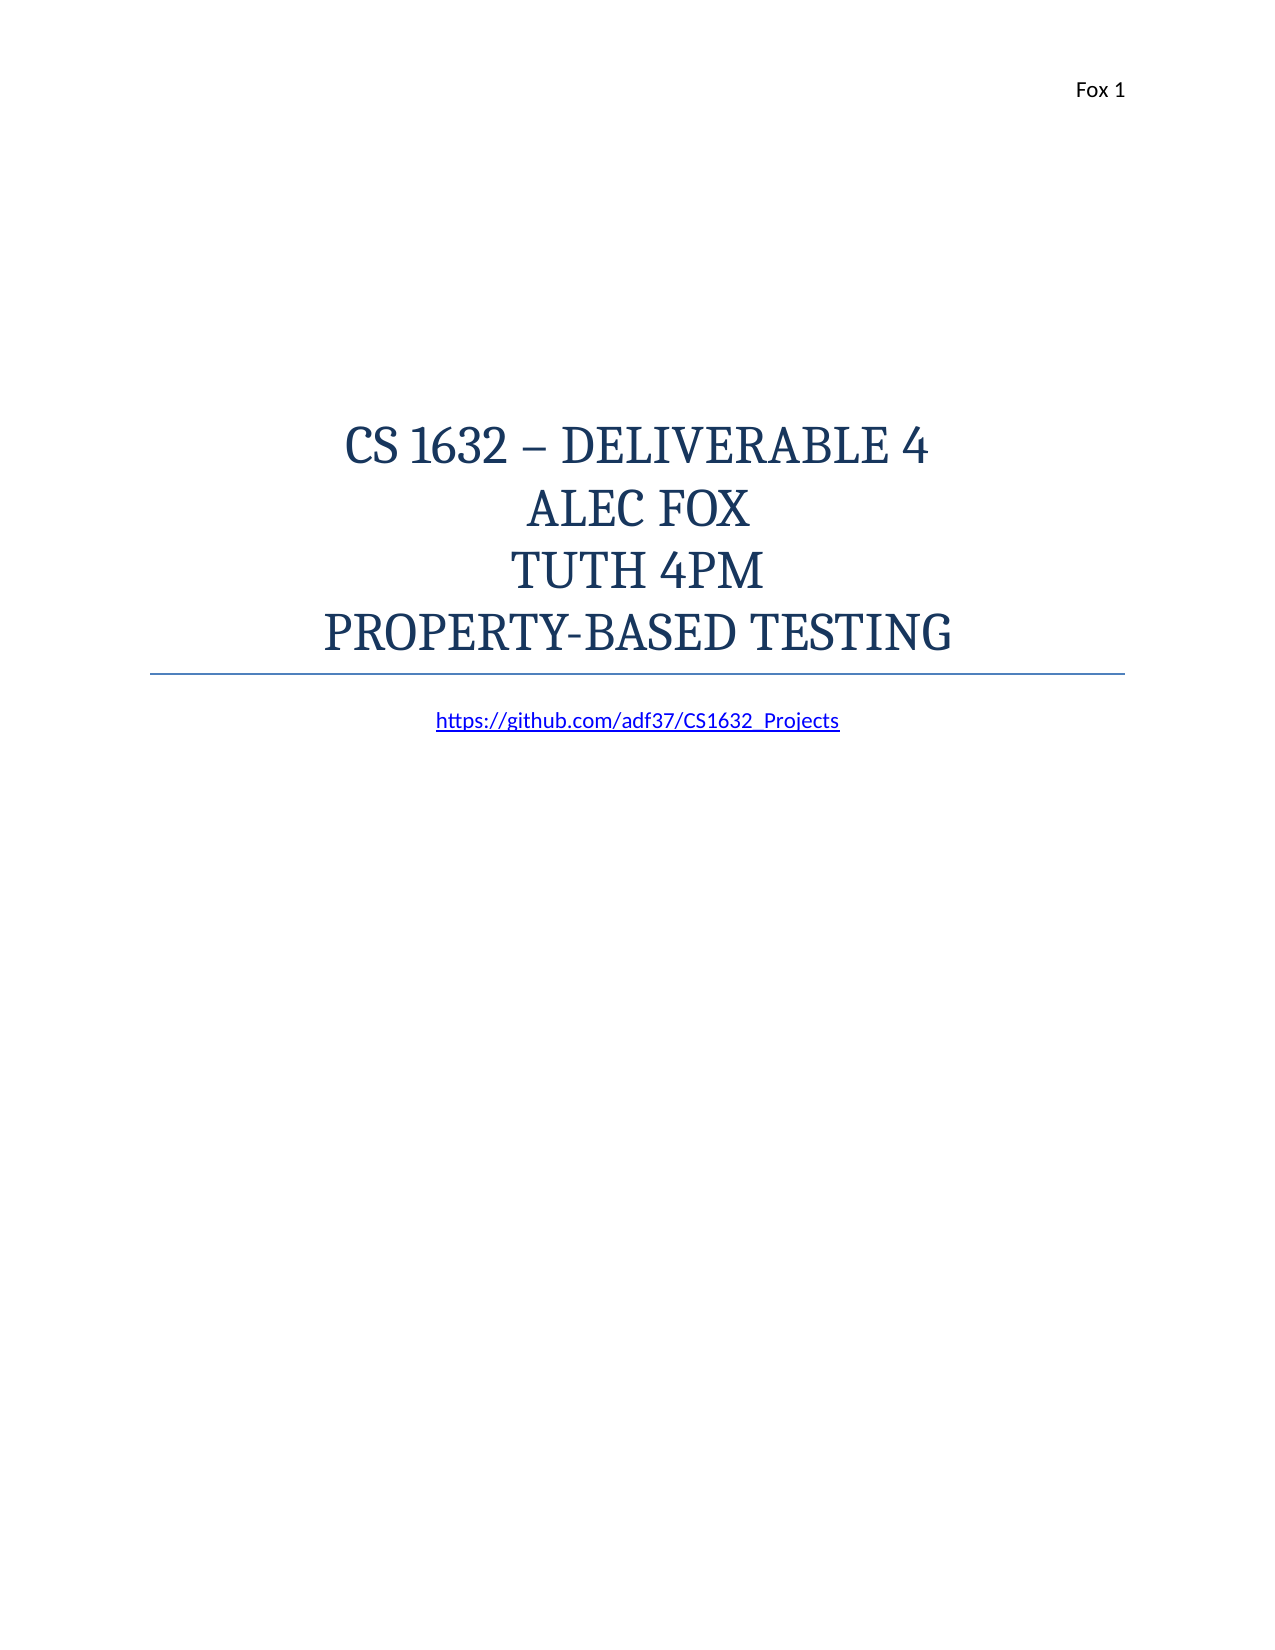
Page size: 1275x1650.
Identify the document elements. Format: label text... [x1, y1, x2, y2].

title ALEC FOX [150, 477, 1125, 540]
text https://github.com/adf37/CS1632_Projects [150, 706, 1125, 734]
title CS 1632 – DELIVERABLE 4 [150, 415, 1125, 477]
title PROPERTY-BASED TESTING [150, 602, 1125, 673]
title TUTH 4PM [150, 540, 1125, 602]
